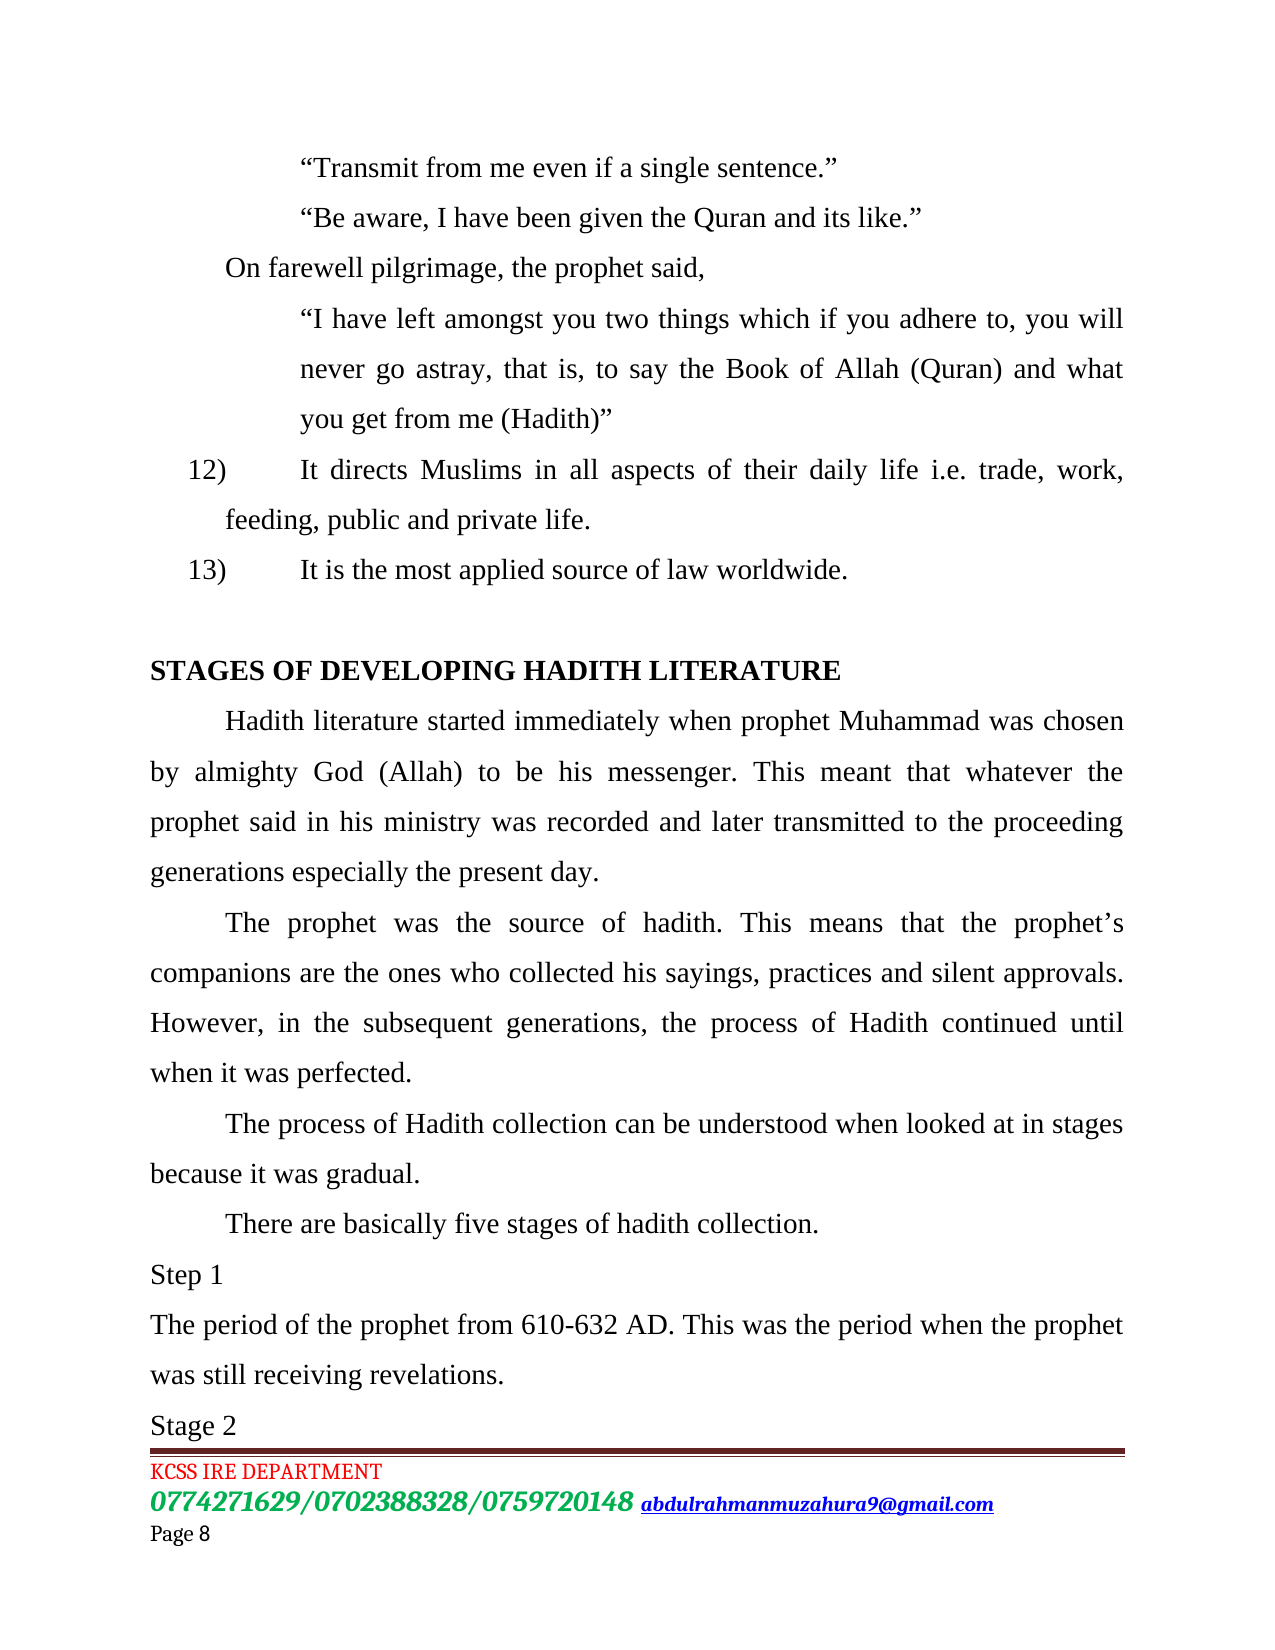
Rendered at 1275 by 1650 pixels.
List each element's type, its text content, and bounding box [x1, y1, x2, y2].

text “Be aware, I have been given the Quran and its like.” [225, 200, 1125, 234]
text Step 1 [150, 1257, 1125, 1290]
text The process of Hadith collection can be understood when looked at in stages because it was gradual. [150, 1106, 1125, 1190]
text Stage 2 [150, 1408, 1125, 1441]
text On farewell pilgrimage, the prophet said, [225, 251, 1125, 284]
list It is the most applied source of law worldwide. [187, 552, 1125, 586]
text The period of the prophet from 610-632 AD. This was the period when the prophet was still receiving revelations. [150, 1307, 1125, 1391]
list It directs Muslims in all aspects of their daily life i.e. trade, work, feeding, public and private life. [187, 452, 1125, 536]
text The prophet was the source of hadith. This means that the prophet’s companions are the ones who collected his sayings, practices and silent approvals. However, in the subsequent generations, the process of Hadith continued until when it was perfected. [150, 905, 1125, 1089]
text Hadith literature started immediately when prophet Muhammad was chosen by almighty God (Allah) to be his messenger. This meant that whatever the prophet said in his ministry was recorded and later transmitted to the proceeding generations especially the present day. [150, 703, 1125, 888]
text There are basically five stages of hadith collection. [150, 1207, 1125, 1240]
text “Transmit from me even if a single sentence.” [225, 150, 1125, 183]
text “I have left amongst you two things which if you adhere to, you will never go astray, that is, to say the Book of Allah (Quran) and what you get from me (Hadith)” [300, 301, 1125, 435]
text STAGES OF DEVELOPING HADITH LITERATURE [150, 653, 1125, 687]
